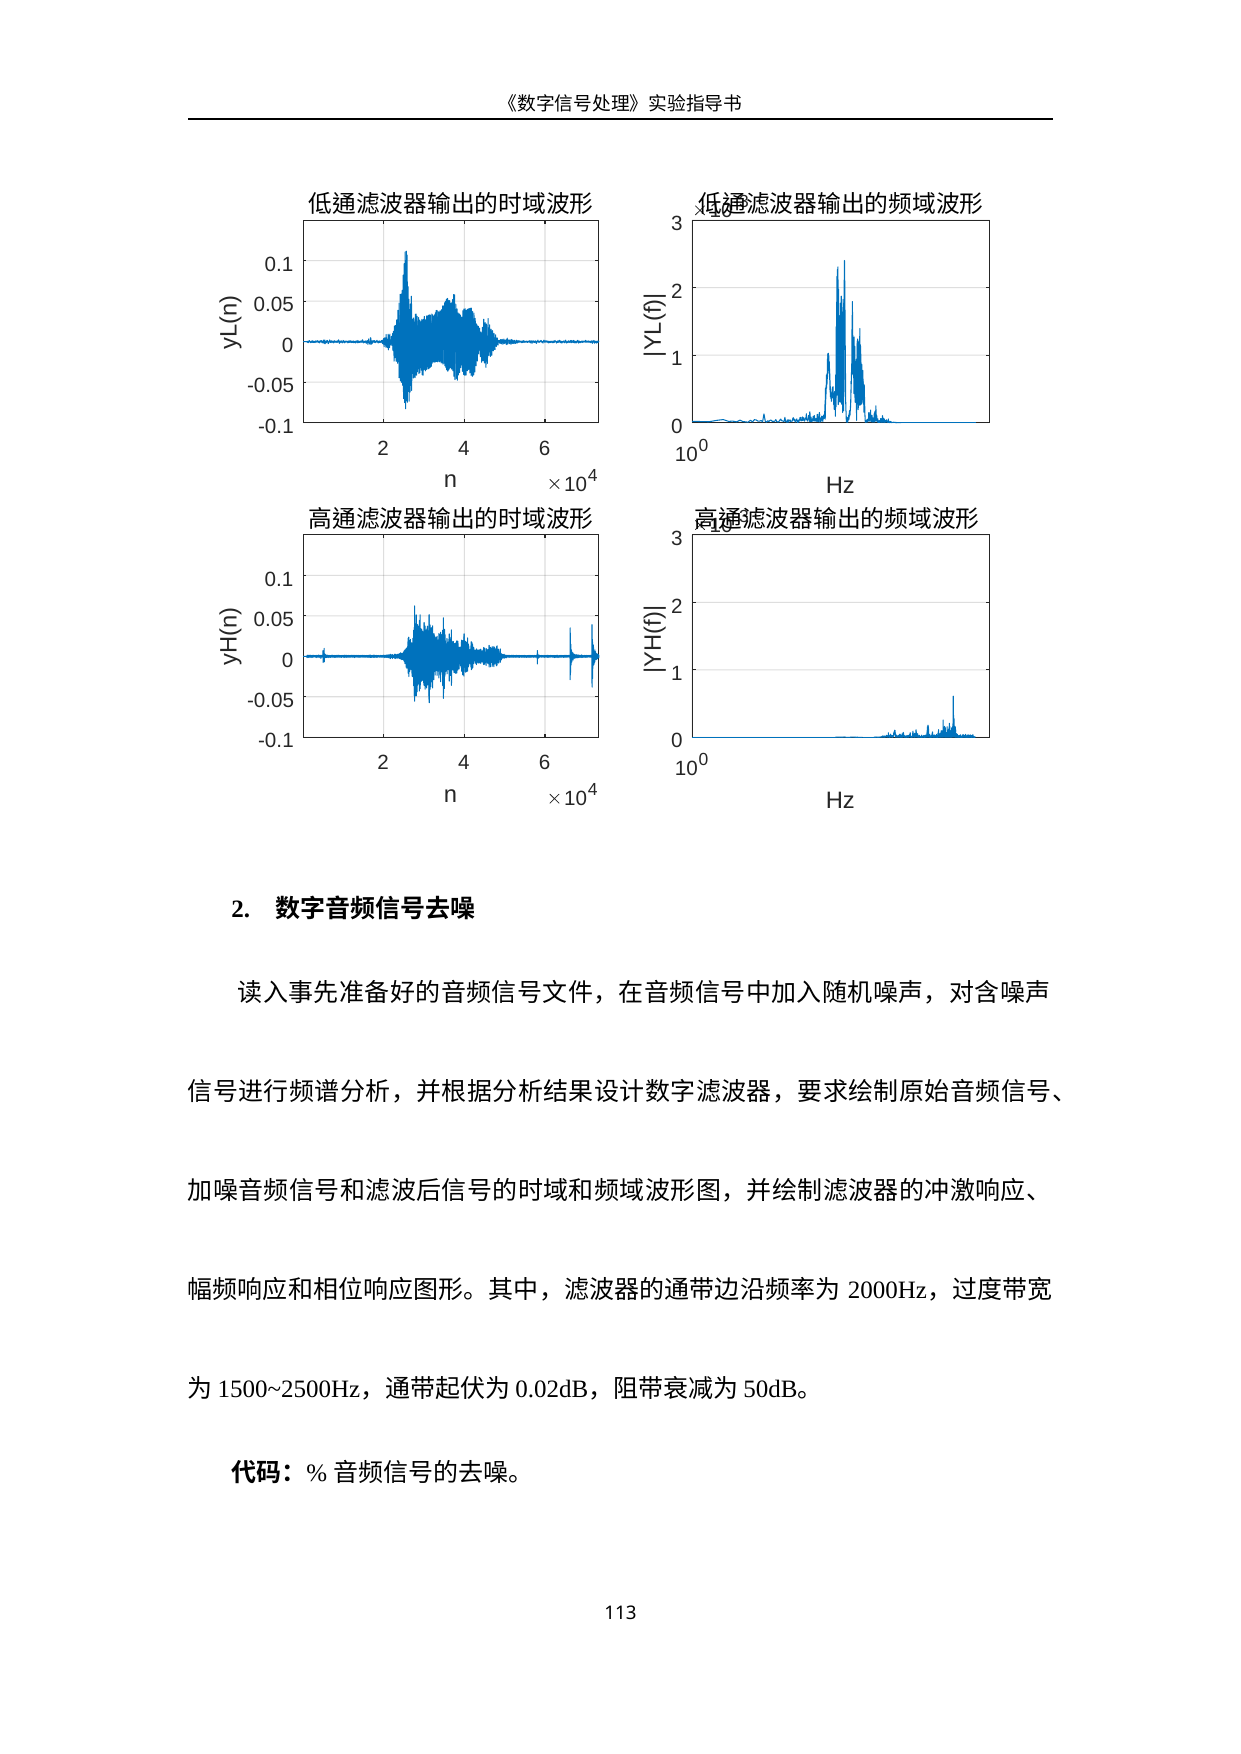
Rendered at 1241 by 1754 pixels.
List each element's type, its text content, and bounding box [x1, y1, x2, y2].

list 数字音频信号去噪 [231, 873, 1053, 939]
text 代码：% 音频信号的去噪。 [231, 1438, 1053, 1504]
text 读入事先准备好的音频信号文件，在音频信号中加入随机噪声，对含噪声信号进行频谱分析，并根据分析结果设计数字滤波器，要求绘制原始音频信号、加噪音频信号和滤波后信号的时域和频域波形图，并绘制滤波器的冲激响应、幅频响应和相位响应图形。其中，滤波器的通带边沿频率为2000Hz，过度带宽为1500~2500Hz，通带起伏为0.02dB，阻带衰减为50dB。 [187, 957, 1053, 1419]
